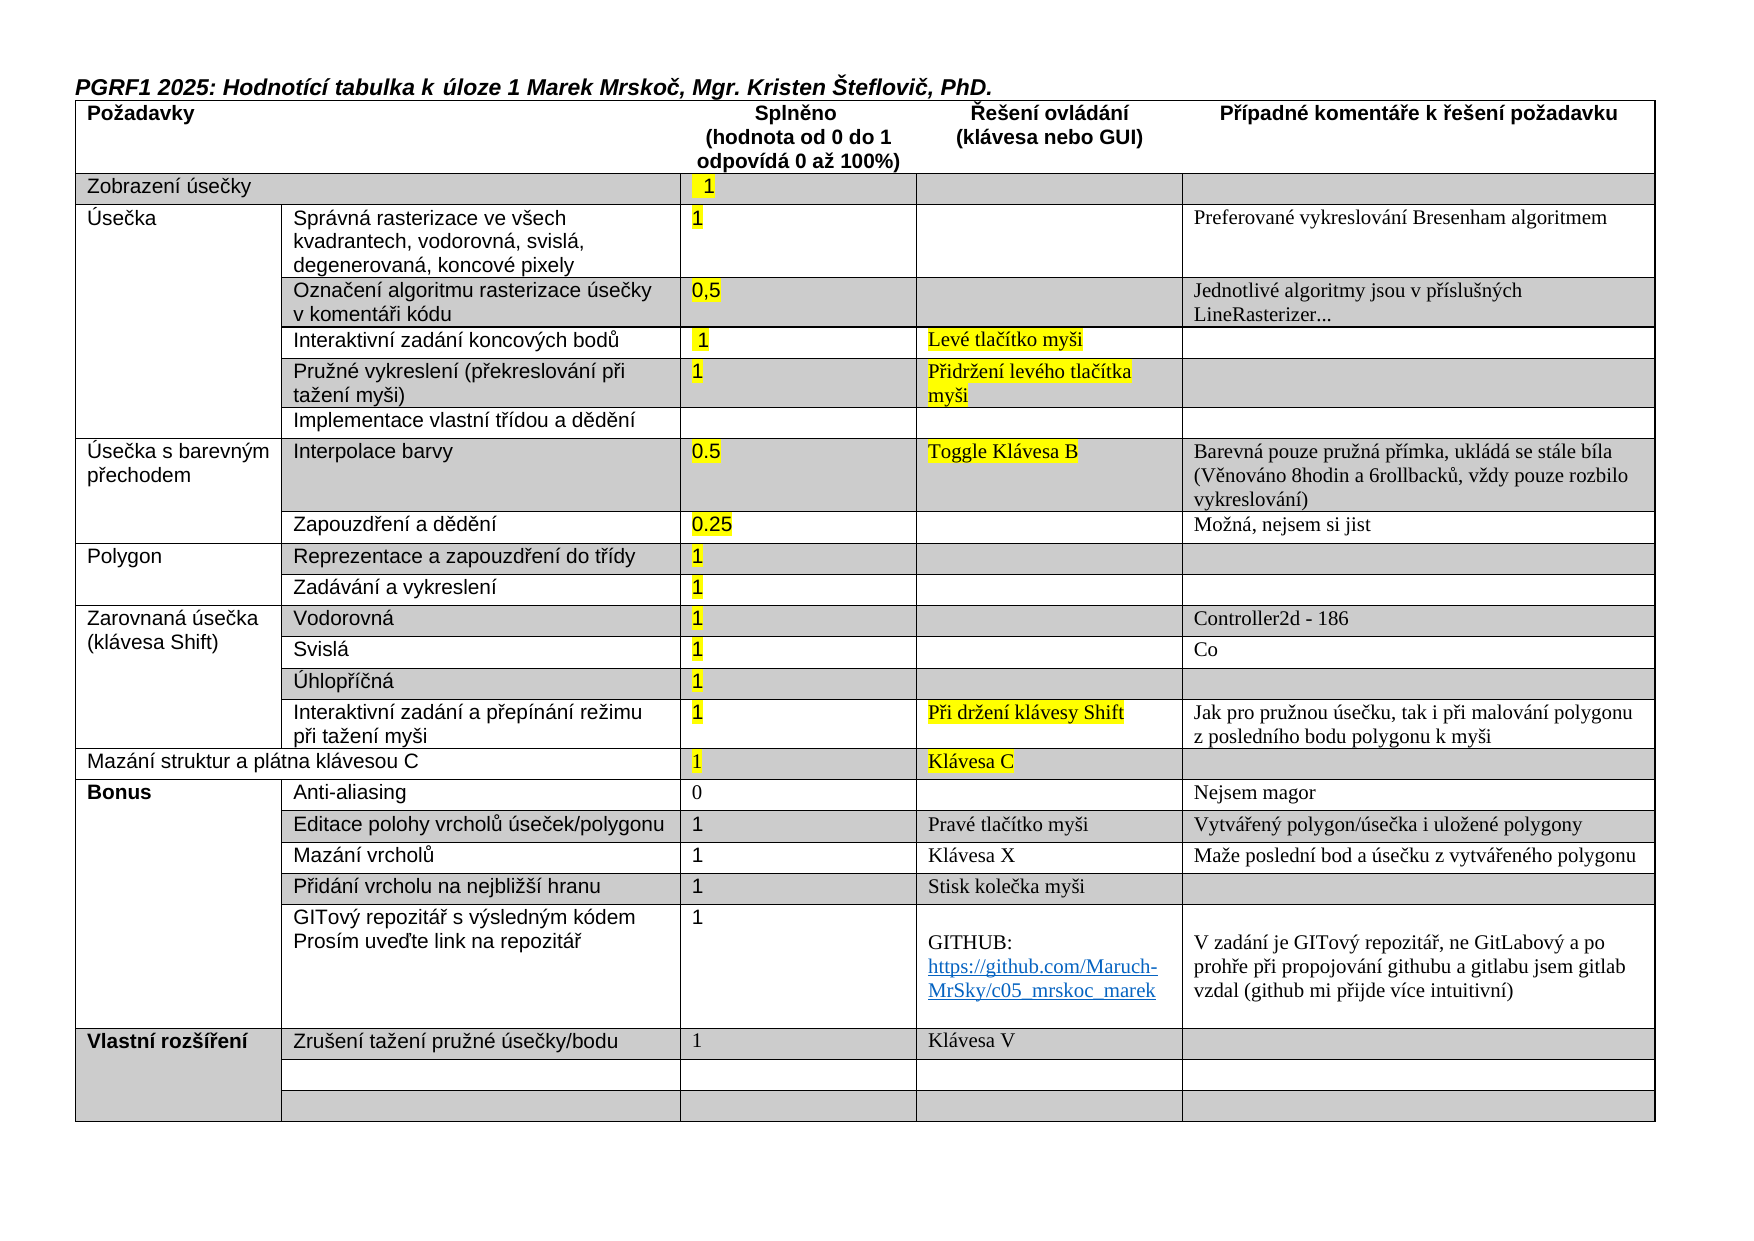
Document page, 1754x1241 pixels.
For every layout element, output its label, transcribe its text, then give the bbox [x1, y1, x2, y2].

table_cell 1 [681, 874, 916, 904]
table_cell [681, 1060, 916, 1090]
table_cell [1183, 1060, 1654, 1090]
table_cell Zobrazení úsečky [76, 174, 680, 204]
table_cell 1 [681, 749, 916, 779]
table_cell Možná, nejsem si jist [1183, 512, 1654, 542]
table_cell 1 [681, 637, 916, 667]
table_cell 1 [681, 359, 916, 407]
table_cell [1183, 669, 1654, 699]
table_cell [1183, 749, 1654, 779]
table_cell [917, 780, 1182, 810]
table_cell Správná rasterizace ve všech kvadrantech, vodorovná, svislá, degenerovaná, koncové pixely [282, 205, 680, 277]
table_cell Stisk kolečka myši [917, 874, 1182, 904]
table_cell 1 [681, 174, 916, 204]
table_header Požadavky [76, 101, 680, 173]
table_cell 0.5 [681, 439, 916, 511]
table_cell Interaktivní zadání a přepínání režimu při tažení myši [282, 700, 680, 748]
table_cell Zapouzdření a dědění [282, 512, 680, 542]
table_cell [1183, 359, 1654, 407]
table_cell 1 [681, 606, 916, 636]
table_cell 1 [681, 575, 916, 605]
table_cell 0.25 [681, 512, 916, 542]
table_cell [282, 1091, 680, 1121]
table_cell 1 [681, 843, 916, 873]
table_cell [917, 174, 1182, 204]
table_cell Editace polohy vrcholů úseček/polygonu [282, 811, 680, 842]
table_cell [917, 1091, 1182, 1121]
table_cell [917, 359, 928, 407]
table_header Řešení ovládání (klávesa nebo GUI) [917, 101, 1182, 173]
table_cell Bonus [76, 780, 281, 1027]
table_cell [1183, 408, 1654, 438]
table_cell V zadání je GITový repozitář, ne GitLabový a po prohře při propojování githubu a gitlabu jsem gitlab vzdal (github mi přijde více intuitivní) [1183, 905, 1654, 1027]
table_cell Maže poslední bod a úsečku z vytvářeného polygonu [1183, 843, 1654, 873]
table_cell Klávesa C [917, 749, 1182, 779]
table_cell Pružné vykreslení (překreslování při tažení myši) [282, 359, 680, 407]
table_cell Úhlopříčná [282, 669, 680, 699]
table_cell Označení algoritmu rasterizace úsečky v komentáři kódu [282, 278, 680, 326]
table_header Případné komentáře k řešení požadavku [1183, 101, 1654, 173]
table_cell Jednotlivé algoritmy jsou v příslušných LineRasterizer... [1183, 278, 1654, 326]
table_cell [917, 637, 1182, 667]
table_cell GITový repozitář s výsledným kódem Prosím uveďte link na repozitář [282, 905, 680, 1027]
table_cell [917, 606, 1182, 636]
table_cell Barevná pouze pružná přímka, ukládá se stále bíla (Věnováno 8hodin a 6rollbacků, vždy pouze rozbilo vykreslování) [1183, 439, 1654, 511]
table_cell [282, 1060, 680, 1090]
table_cell Anti-aliasing [282, 780, 680, 810]
table_cell Zarovnaná úsečka (klávesa Shift) [76, 606, 281, 748]
table_cell [1183, 1029, 1654, 1059]
table_cell [1183, 1091, 1654, 1121]
table_cell Polygon [76, 544, 281, 605]
table_cell Implementace vlastní třídou a dědění [282, 408, 680, 438]
table_cell 1 [681, 669, 916, 699]
table_cell [681, 1091, 916, 1121]
table_cell [1183, 544, 1654, 574]
table_cell [1183, 174, 1654, 204]
table_cell Toggle Klávesa B [917, 439, 1182, 511]
table_cell 1 [681, 328, 916, 358]
table_cell Zrušení tažení pružné úsečky/bodu [282, 1029, 680, 1059]
table_cell Zadávání a vykreslení [282, 575, 680, 605]
table_cell Vlastní rozšíření [76, 1029, 281, 1121]
table_cell [917, 512, 1182, 542]
table_cell Pravé tlačítko myši [917, 811, 1182, 842]
table_cell Úsečka [76, 205, 281, 438]
table_cell Vodorovná [282, 606, 680, 636]
table_cell 1 [681, 1029, 916, 1059]
table_cell Přidržení levého tlačítka myši [968, 359, 1182, 407]
table_cell [917, 1060, 1182, 1090]
table_cell Mazání struktur a plátna klávesou C [76, 749, 680, 779]
table_cell Klávesa V [917, 1029, 1182, 1059]
table_cell [917, 408, 1182, 438]
table_cell Interpolace barvy [282, 439, 680, 511]
table_cell [681, 408, 916, 438]
table_header Splněno (hodnota od 0 do 1 odpovídá 0 až 100%) [680, 101, 917, 173]
table_cell [1183, 575, 1654, 605]
table_cell Mazání vrcholů [282, 843, 680, 873]
table_cell Preferované vykreslování Bresenham algoritmem [1183, 205, 1654, 277]
table_cell Co [1183, 637, 1654, 667]
table_cell [1183, 328, 1654, 358]
table_cell GITHUB: https://github.com/Maruch-MrSky/c05_mrskoc_marek [917, 905, 1182, 1027]
table_cell Reprezentace a zapouzdření do třídy [282, 544, 680, 574]
table_cell 0 [681, 780, 916, 810]
table_cell Vytvářený polygon/úsečka i uložené polygony [1183, 811, 1654, 842]
table_cell Interaktivní zadání koncových bodů [282, 328, 680, 358]
table_cell Při držení klávesy Shift [917, 700, 1182, 748]
table_cell [917, 278, 1182, 326]
table_cell Jak pro pružnou úsečku, tak i při malování polygonu z posledního bodu polygonu k myši [1183, 700, 1654, 748]
table_cell 1 [681, 544, 916, 574]
table_cell [917, 669, 1182, 699]
table_cell Klávesa X [917, 843, 1182, 873]
table_cell 0,5 [681, 278, 916, 326]
table_cell Levé tlačítko myši [917, 328, 1182, 358]
table_cell Úsečka s barevným přechodem [76, 439, 281, 542]
table_cell [917, 544, 1182, 574]
table_cell 1 [681, 811, 916, 842]
table_cell Svislá [282, 637, 680, 667]
table_cell 1 [681, 905, 916, 1027]
table_cell Controller2d - 186 [1183, 606, 1654, 636]
table_cell [1183, 874, 1654, 904]
table_cell Nejsem magor [1183, 780, 1654, 810]
table_cell [917, 205, 1182, 277]
table_cell 1 [681, 205, 916, 277]
table_cell Přidání vrcholu na nejbližší hranu [282, 874, 680, 904]
table_cell 1 [681, 700, 916, 748]
table_cell [917, 575, 1182, 605]
